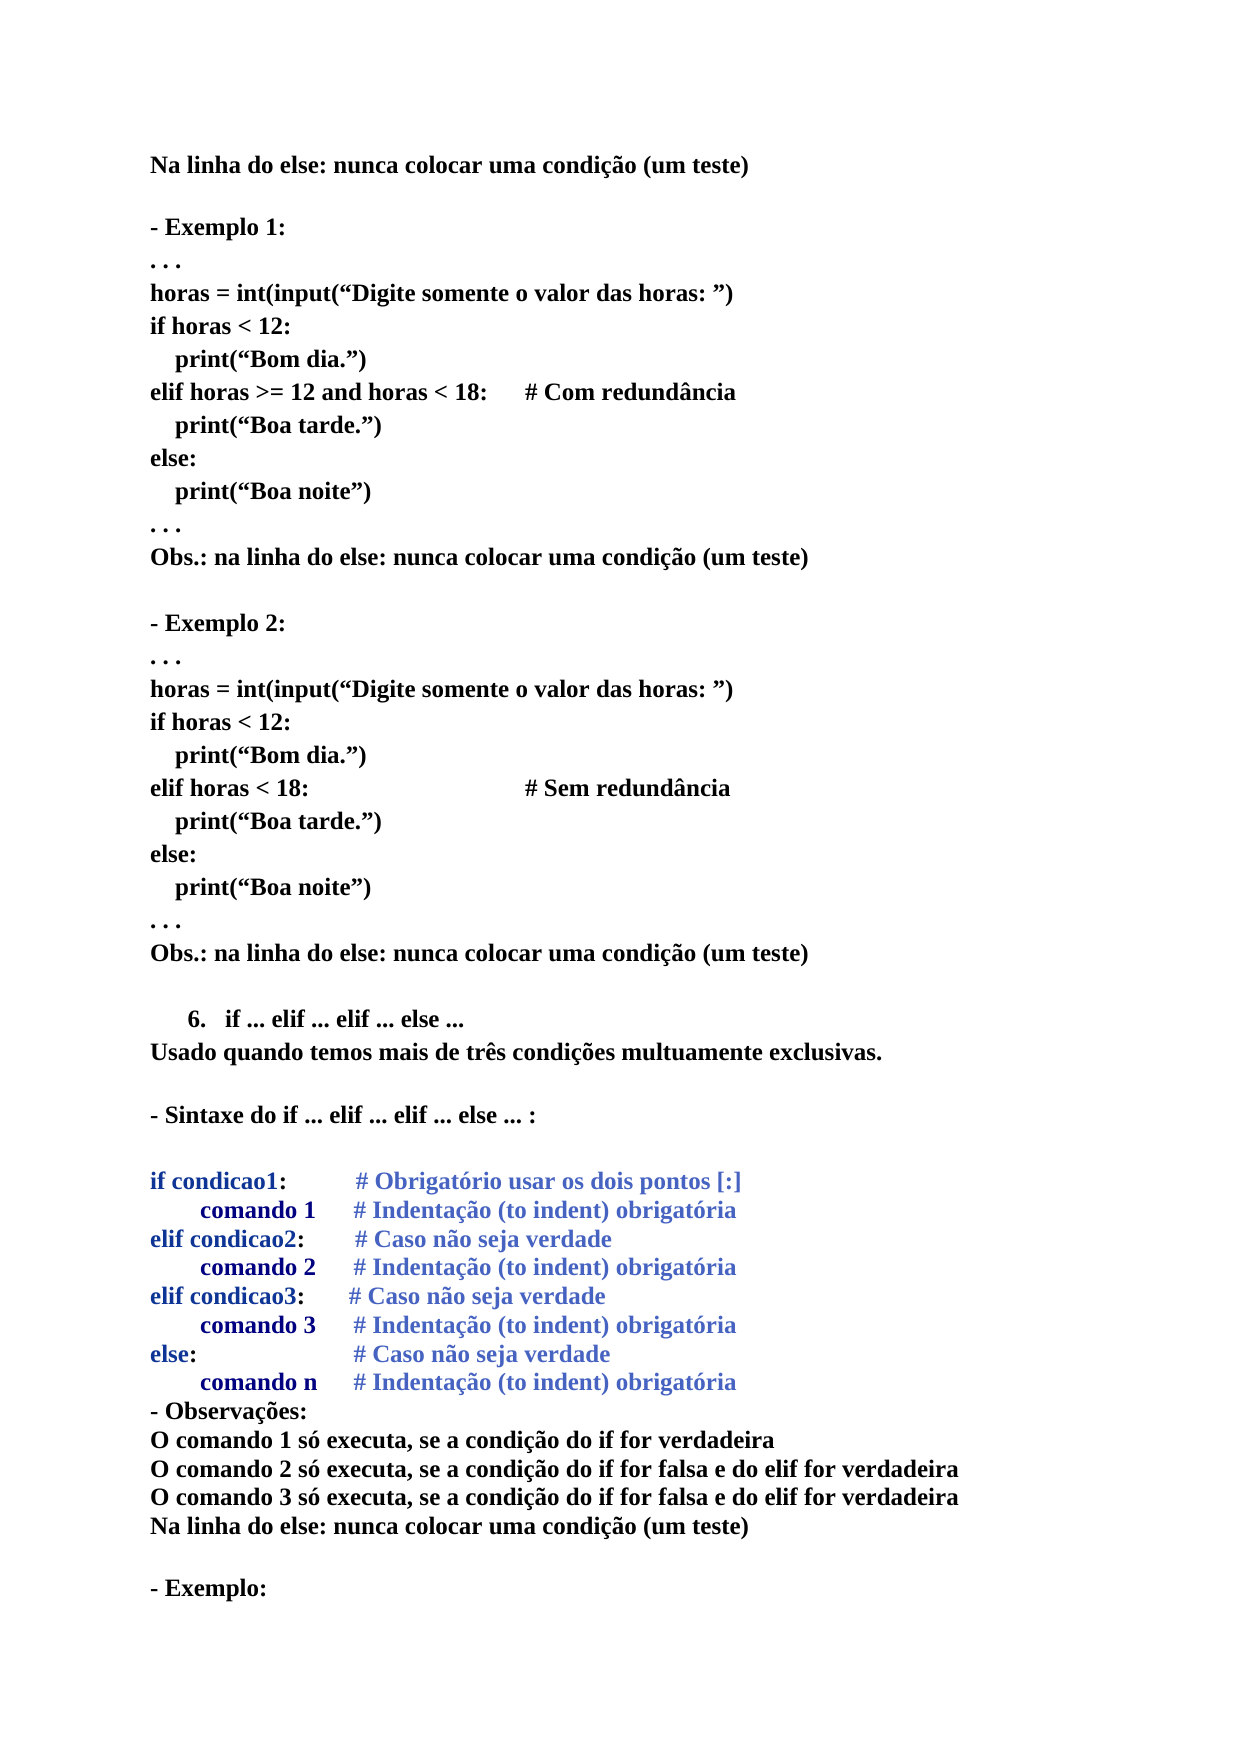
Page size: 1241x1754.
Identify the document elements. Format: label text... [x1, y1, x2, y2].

text if horas < 12: [150, 311, 1090, 339]
text else: [150, 839, 1090, 868]
text - Exemplo 1: [150, 212, 1090, 241]
text Obs.: na linha do else: nunca colocar uma condição (um teste) [150, 542, 1090, 571]
text print(“Boa tarde.”) [150, 806, 1090, 835]
list if ... elif ... elif ... else ... [187, 1004, 1090, 1033]
text - Exemplo: [150, 1573, 1090, 1602]
text . . . [150, 641, 1090, 670]
text - Sintaxe do if ... elif ... elif ... else ... : [150, 1100, 1090, 1129]
text else: [150, 443, 1090, 472]
text . . . [150, 245, 1090, 273]
text O comando 2 só executa, se a condição do if for falsa e do elif for verdadeira [150, 1454, 1090, 1482]
text horas = int(input(“Digite somente o valor das horas: ”) [150, 674, 1090, 703]
text elif condicao3: # Caso não seja verdade comando 3 # Indentação (to indent) obrigatória [150, 1281, 1090, 1339]
text print(“Boa noite”) [150, 872, 1090, 901]
text print(“Boa noite”) [150, 476, 1090, 505]
text elif horas < 18: # Sem redundância [150, 773, 1090, 802]
text - Observações: [150, 1396, 1090, 1425]
text if condicao1: # Obrigatório usar os dois pontos [:] comando 1 # Indentação (to indent) obrigatória elif condicao2: # Caso não seja verdade comando 2 # Indentação (to indent) obrigatória [150, 1166, 1090, 1281]
text horas = int(input(“Digite somente o valor das horas: ”) [150, 278, 1090, 307]
text print(“Boa tarde.”) [150, 410, 1090, 439]
text if horas < 12: [150, 707, 1090, 736]
text elif horas >= 12 and horas < 18: # Com redundância [150, 377, 1090, 406]
text . . . [150, 509, 1090, 538]
text O comando 3 só executa, se a condição do if for falsa e do elif for verdadeira [150, 1482, 1090, 1511]
text print(“Bom dia.”) [150, 344, 1090, 373]
text else: # Caso não seja verdade comando n # Indentação (to indent) obrigatória [150, 1339, 1090, 1396]
text O comando 1 só executa, se a condição do if for verdadeira [150, 1425, 1090, 1454]
text Obs.: na linha do else: nunca colocar uma condição (um teste) [150, 938, 1090, 967]
text - Exemplo 2: [150, 608, 1090, 637]
text Na linha do else: nunca colocar uma condição (um teste) [150, 1511, 1090, 1540]
text print(“Bom dia.”) [150, 740, 1090, 769]
text . . . [150, 905, 1090, 934]
text Na linha do else: nunca colocar uma condição (um teste) [150, 150, 1090, 179]
text Usado quando temos mais de três condições multuamente exclusivas. [150, 1037, 1090, 1096]
